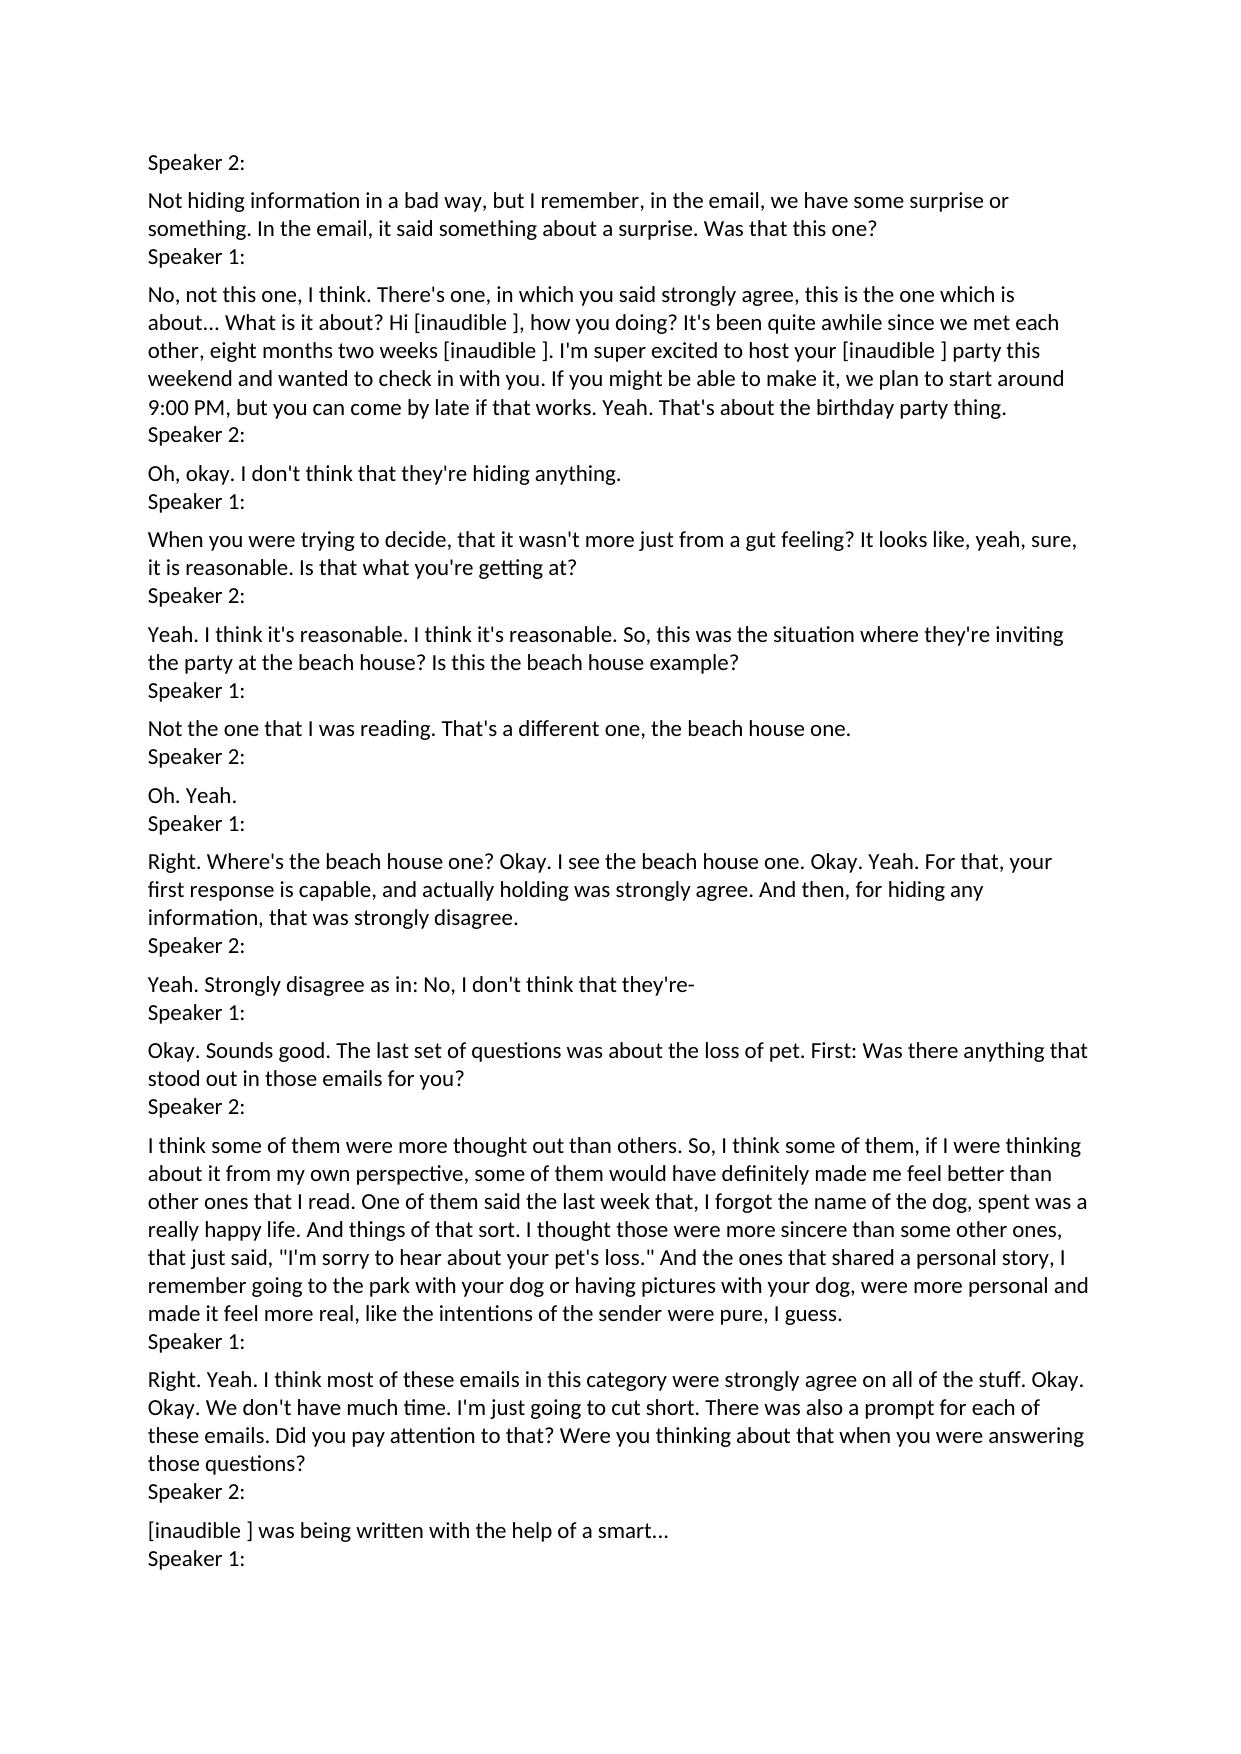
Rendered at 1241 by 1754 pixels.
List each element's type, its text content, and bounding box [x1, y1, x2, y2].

text Yeah. I think it's reasonable. I think it's reasonable. So, this was the situation where they're inviting the party at the beach house? Is this the beach house example? [148, 620, 1093, 676]
text Speaker 2: [148, 931, 1093, 959]
text Speaker 1: [148, 1544, 1093, 1572]
text Right. Where's the beach house one? Okay. I see the beach house one. Okay. Yeah. For that, your first response is capable, and actually holding was strongly agree. And then, for hiding any information, that was strongly disagree. [148, 847, 1093, 931]
text Oh, okay. I don't think that they're hiding anything. [148, 459, 1093, 487]
text Speaker 1: [148, 998, 1093, 1026]
text Speaker 2: [148, 1477, 1093, 1506]
text When you were trying to decide, that it wasn't more just from a gut feeling? It looks like, yeah, sure, it is reasonable. Is that what you're getting at? [148, 526, 1093, 582]
text No, not this one, I think. There's one, in which you said strongly agree, this is the one which is about... What is it about? Hi [inaudible ], how you doing? It's been quite awhile since we met each other, eight months two weeks [inaudible ]. I'm super excited to host your [inaudible ] party this weekend and wanted to check in with you. If you might be able to make it, we plan to start around 9:00 PM, but you can come by late if that works. Yeah. That's about the birthday party thing. [148, 281, 1093, 421]
text [inaudible ] was being written with the help of a smart... [148, 1516, 1093, 1544]
text Speaker 2: [148, 148, 1093, 176]
text Oh. Yeah. [148, 781, 1093, 809]
text Speaker 2: [148, 1092, 1093, 1120]
text Speaker 1: [148, 809, 1093, 837]
text Not hiding information in a bad way, but I remember, in the email, we have some surprise or something. In the email, it said something about a surprise. Was that this one? [148, 186, 1093, 242]
text Speaker 2: [148, 421, 1093, 449]
text Not the one that I was reading. That's a different one, the beach house one. [148, 714, 1093, 742]
text Speaker 1: [148, 676, 1093, 704]
text Speaker 2: [148, 582, 1093, 609]
text Speaker 1: [148, 487, 1093, 515]
text Yeah. Strongly disagree as in: No, I don't think that they're- [148, 970, 1093, 998]
text Speaker 1: [148, 242, 1093, 270]
text Speaker 1: [148, 1327, 1093, 1355]
text I think some of them were more thought out than others. So, I think some of them, if I were thinking about it from my own perspective, some of them would have definitely made me feel better than other ones that I read. One of them said the last week that, I forgot the name of the dog, spent was a really happy life. And things of that sort. I thought those were more sincere than some other ones, that just said, "I'm sorry to hear about your pet's loss." And the ones that shared a personal story, I remember going to the park with your dog or having pictures with your dog, were more personal and made it feel more real, like the intentions of the sender were pure, I guess. [148, 1131, 1093, 1327]
text Right. Yeah. I think most of these emails in this category were strongly agree on all of the stuff. Okay. Okay. We don't have much time. I'm just going to cut short. There was also a prompt for each of these emails. Did you pay attention to that? Were you thinking about that when you were answering those questions? [148, 1365, 1093, 1477]
text Okay. Sounds good. The last set of questions was about the loss of pet. First: Was there anything that stood out in those emails for you? [148, 1036, 1093, 1092]
text Speaker 2: [148, 742, 1093, 771]
